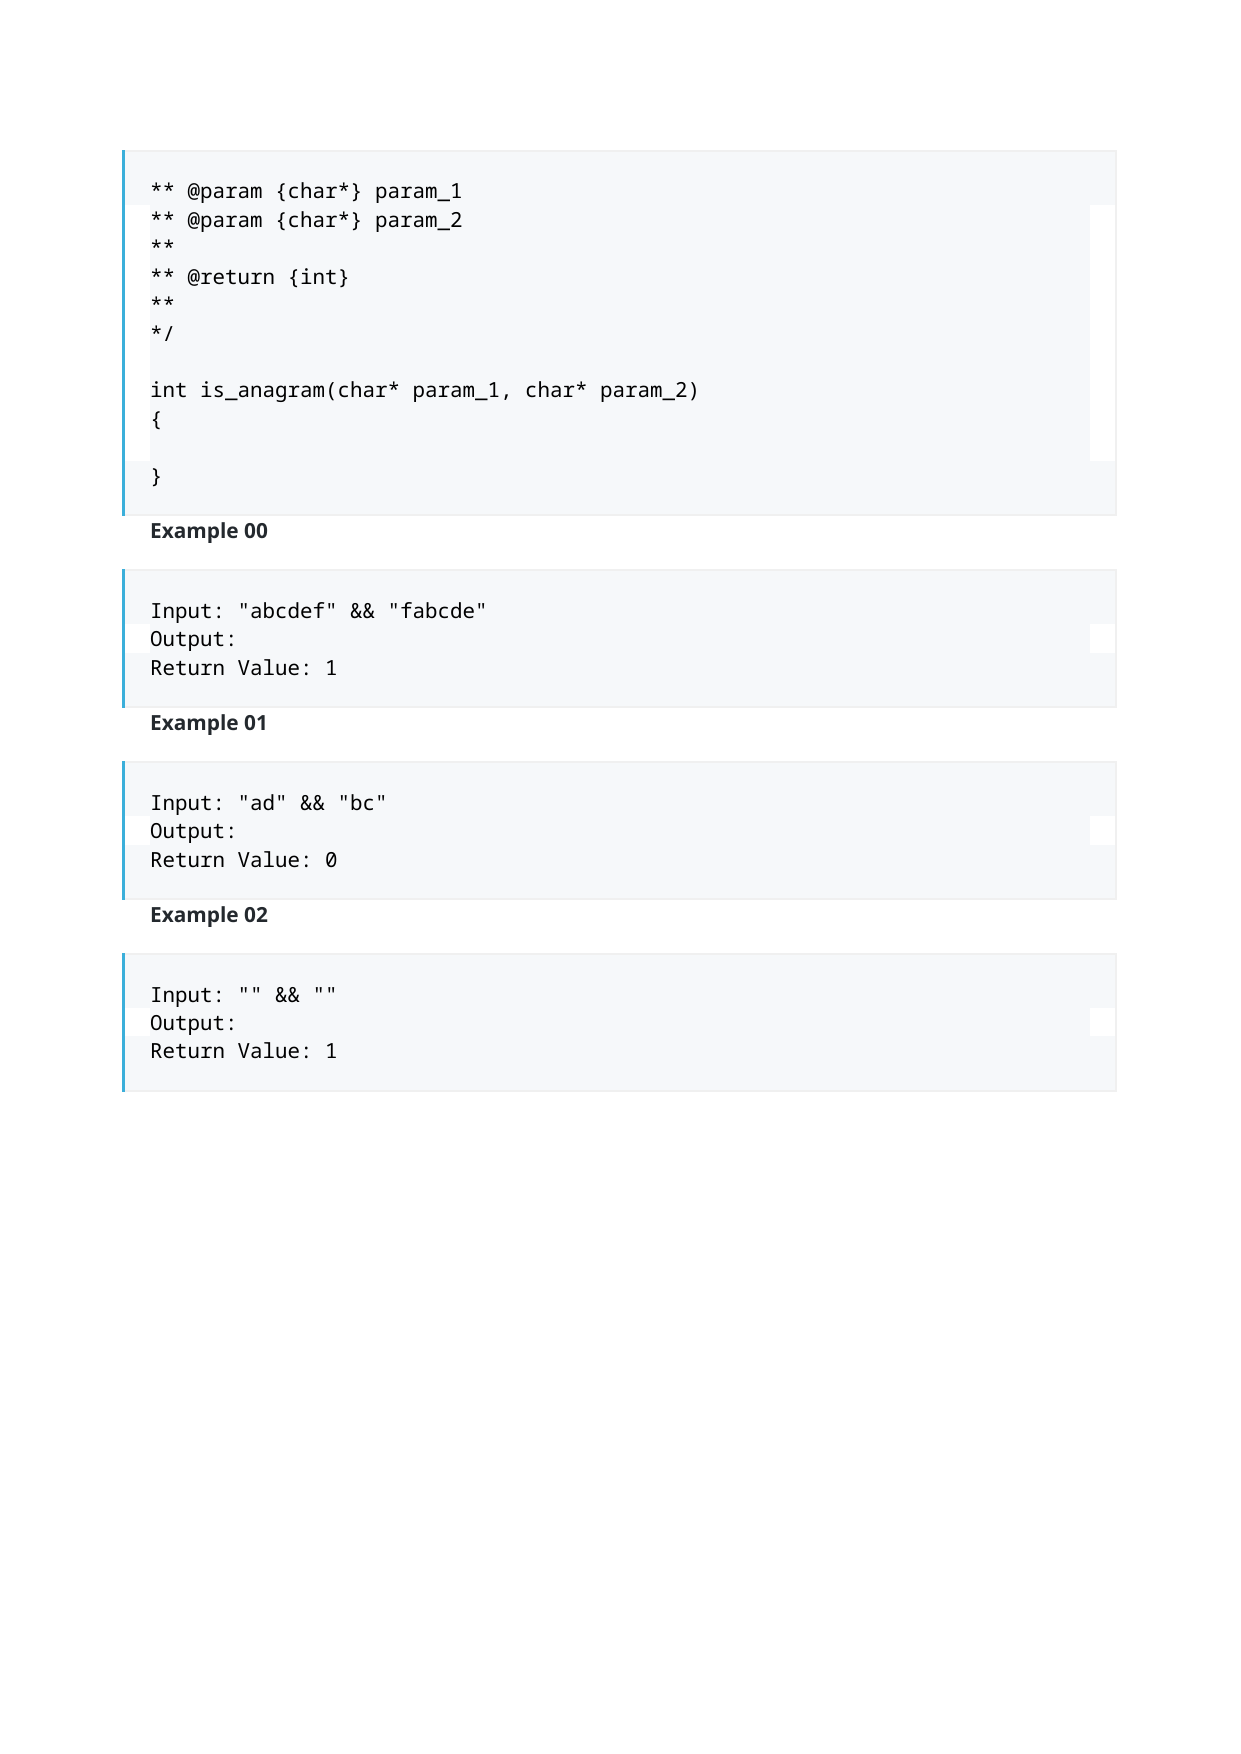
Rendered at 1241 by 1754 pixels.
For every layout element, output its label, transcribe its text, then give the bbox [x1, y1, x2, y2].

text int is_anagram(char* param_1, char* param_2) [150, 376, 1090, 404]
text Example 02 [150, 900, 1090, 928]
text Return Value: 1 [125, 1010, 1115, 1090]
text Return Value: 1 [125, 626, 1115, 706]
text Input: "ad" && "bc" [125, 763, 1115, 816]
text ** @return {int} [150, 262, 1090, 290]
text Input: "abcdef" && "fabcde" [125, 571, 1115, 624]
text Return Value: 0 [125, 818, 1115, 898]
text ** @param {char*} param_1 [125, 152, 1115, 205]
text Input: "" && "" [125, 955, 1115, 1008]
text ** @param {char*} param_2 [150, 205, 1090, 233]
text */ [150, 319, 1090, 347]
text Example 01 [150, 708, 1090, 736]
text { [150, 404, 1090, 432]
text Example 00 [150, 516, 1090, 544]
text } [125, 434, 1115, 514]
text ** [150, 290, 1090, 319]
text ** [150, 233, 1090, 262]
